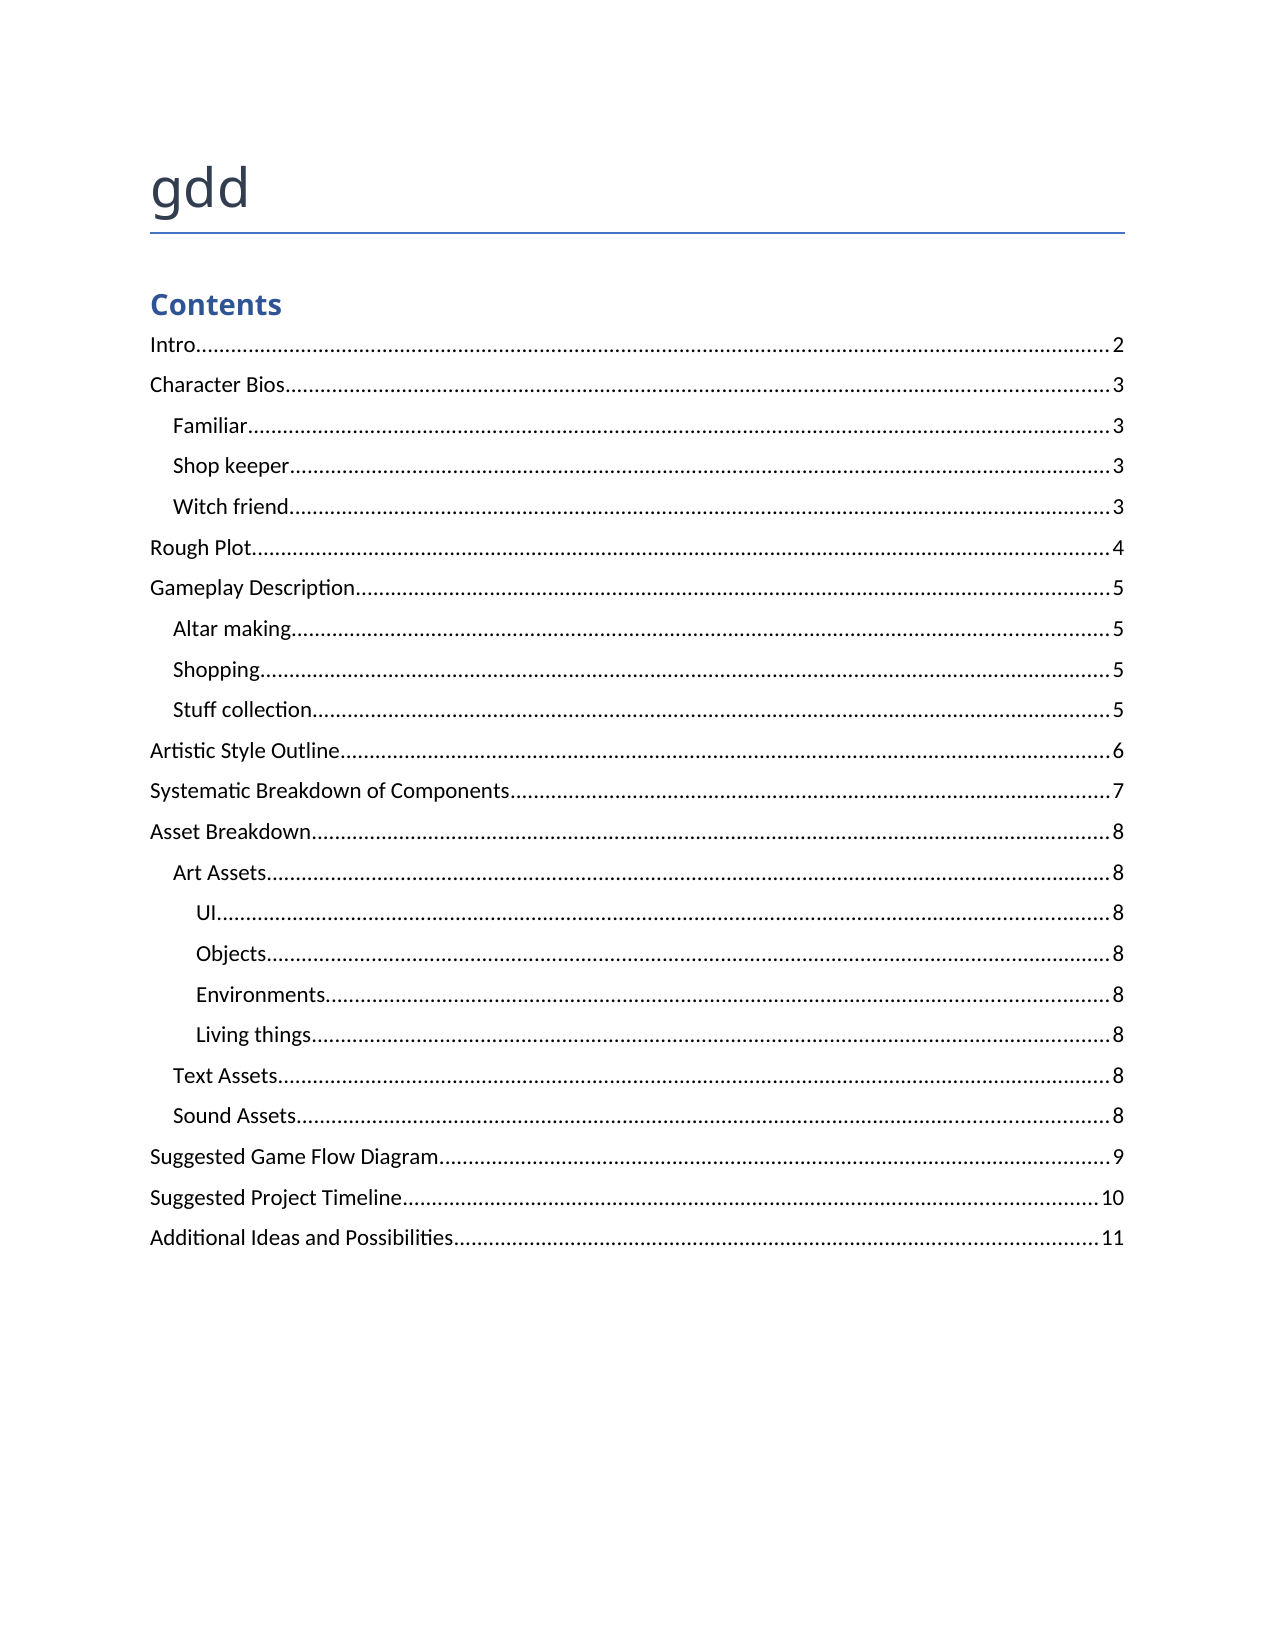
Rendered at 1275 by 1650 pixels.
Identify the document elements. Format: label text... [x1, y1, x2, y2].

title gdd [150, 150, 1125, 232]
